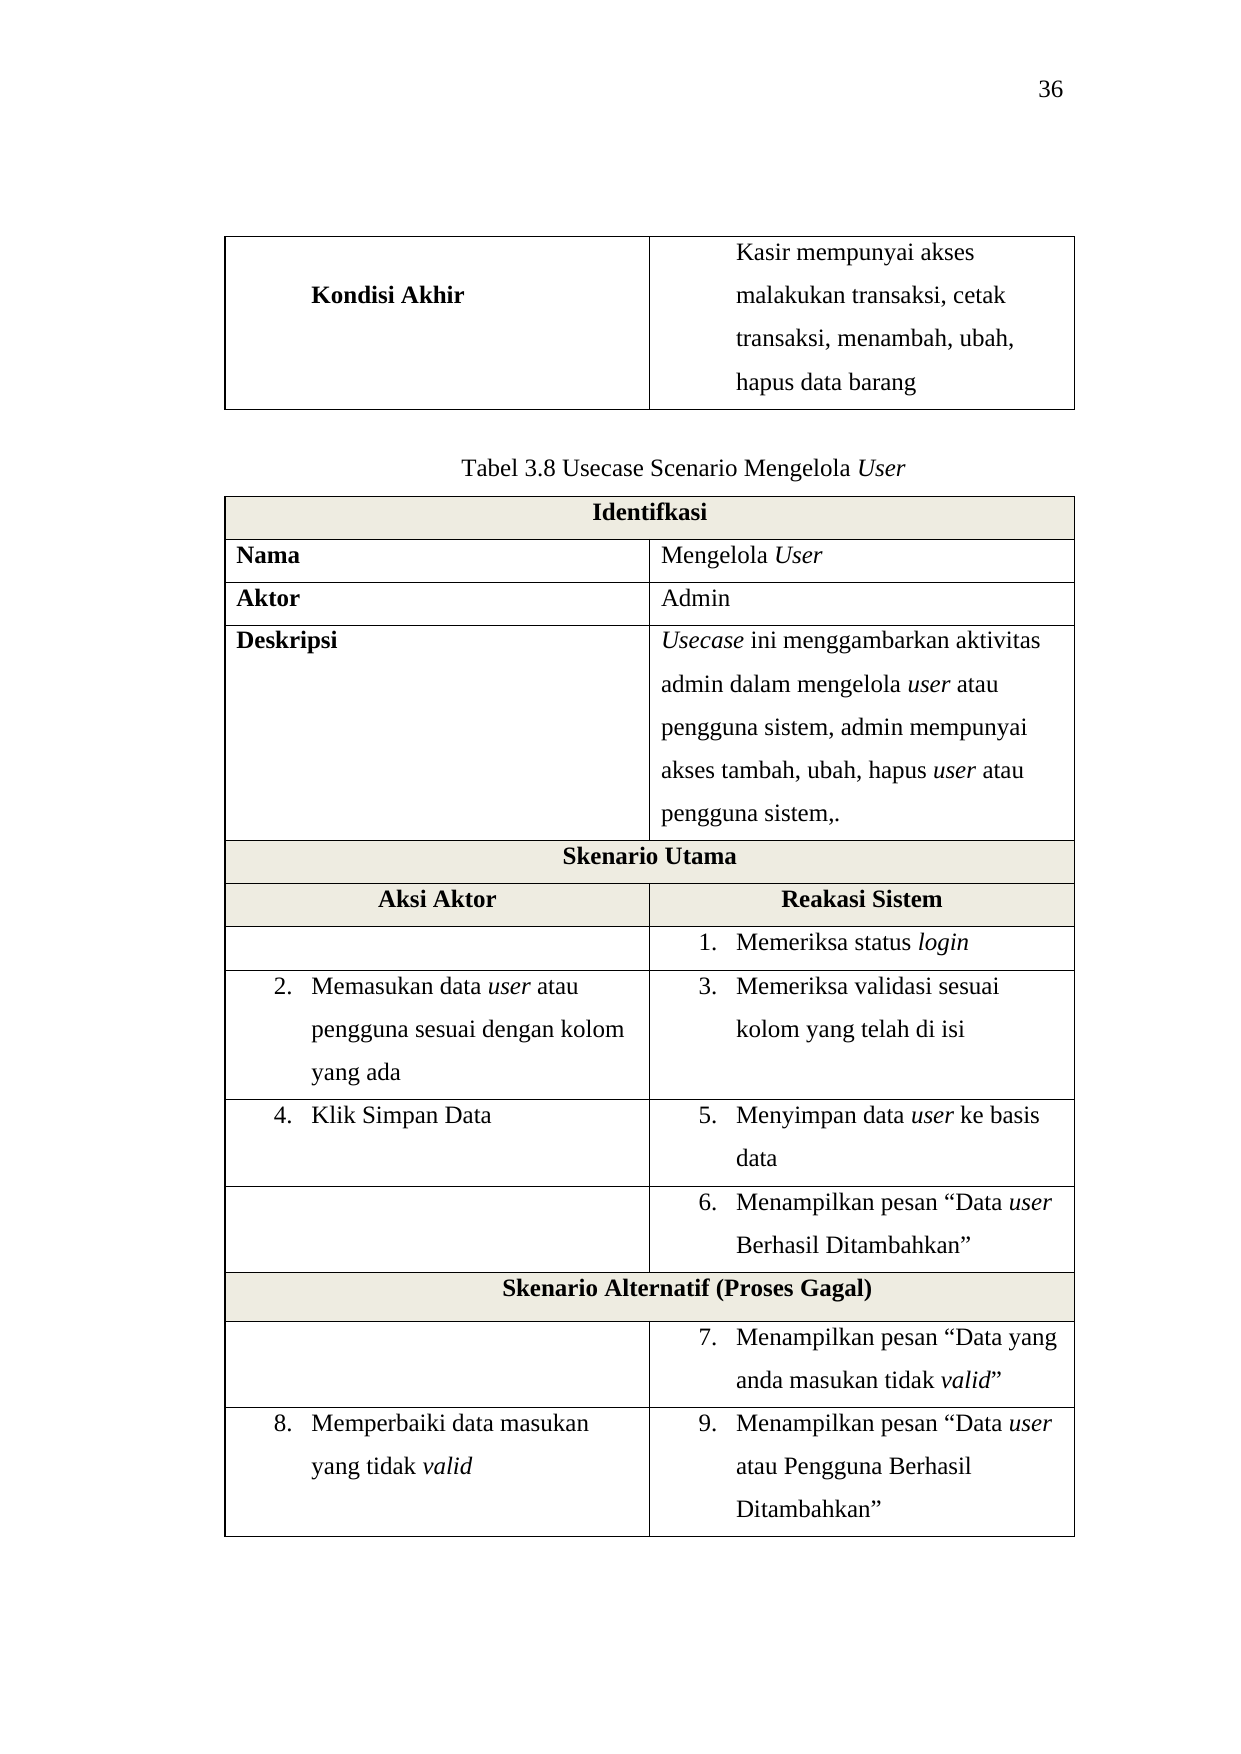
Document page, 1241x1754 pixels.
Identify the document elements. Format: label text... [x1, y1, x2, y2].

table_cell Admin [650, 583, 1074, 624]
table_cell [226, 1187, 649, 1272]
table_cell Menampilkan pesan “Data user atau Pengguna Berhasil Ditambahkan” [650, 1408, 1074, 1536]
table_cell Menampilkan pesan “Data yang anda masukan tidak valid” [650, 1322, 1074, 1407]
table_cell Aksi Aktor [226, 884, 649, 926]
table_cell Kasir mempunyai akses malakukan transaksi, cetak transaksi, menambah, ubah, hapus data barang [650, 237, 1074, 408]
table_cell Deskripsi [226, 626, 649, 840]
table_cell [226, 1322, 649, 1407]
subtitle Tabel 3.8 Usecase Scenario Mengelola User [461, 453, 1063, 481]
table_cell Reakasi Sistem [650, 884, 1074, 926]
table_cell Menampilkan pesan “Data user Berhasil Ditambahkan” [650, 1187, 1074, 1272]
table_cell Skenario Utama [226, 841, 1074, 883]
table_cell Memeriksa validasi sesuai kolom yang telah di isi [650, 971, 1074, 1099]
table_cell Usecase ini menggambarkan aktivitas admin dalam mengelola user atau pengguna sistem, admin mempunyai akses tambah, ubah, hapus user atau pengguna sistem,. [650, 626, 1074, 840]
table_cell Klik Simpan Data [226, 1100, 649, 1186]
table_header Identifkasi [226, 497, 1074, 539]
table_cell Skenario Alternatif (Proses Gagal) [226, 1273, 1074, 1321]
table_cell Memasukan data user atau pengguna sesuai dengan kolom yang ada [226, 971, 649, 1099]
table_cell Memperbaiki data masukan yang tidak valid [226, 1408, 649, 1536]
table_cell Aktor [226, 583, 649, 624]
table_cell Nama [226, 540, 649, 582]
table_cell Memeriksa status login [650, 927, 1074, 970]
table_cell [226, 927, 649, 970]
table_cell Menyimpan data user ke basis data [650, 1100, 1074, 1186]
table_cell Mengelola User [650, 540, 1074, 582]
table_cell Kondisi Akhir [226, 237, 649, 408]
